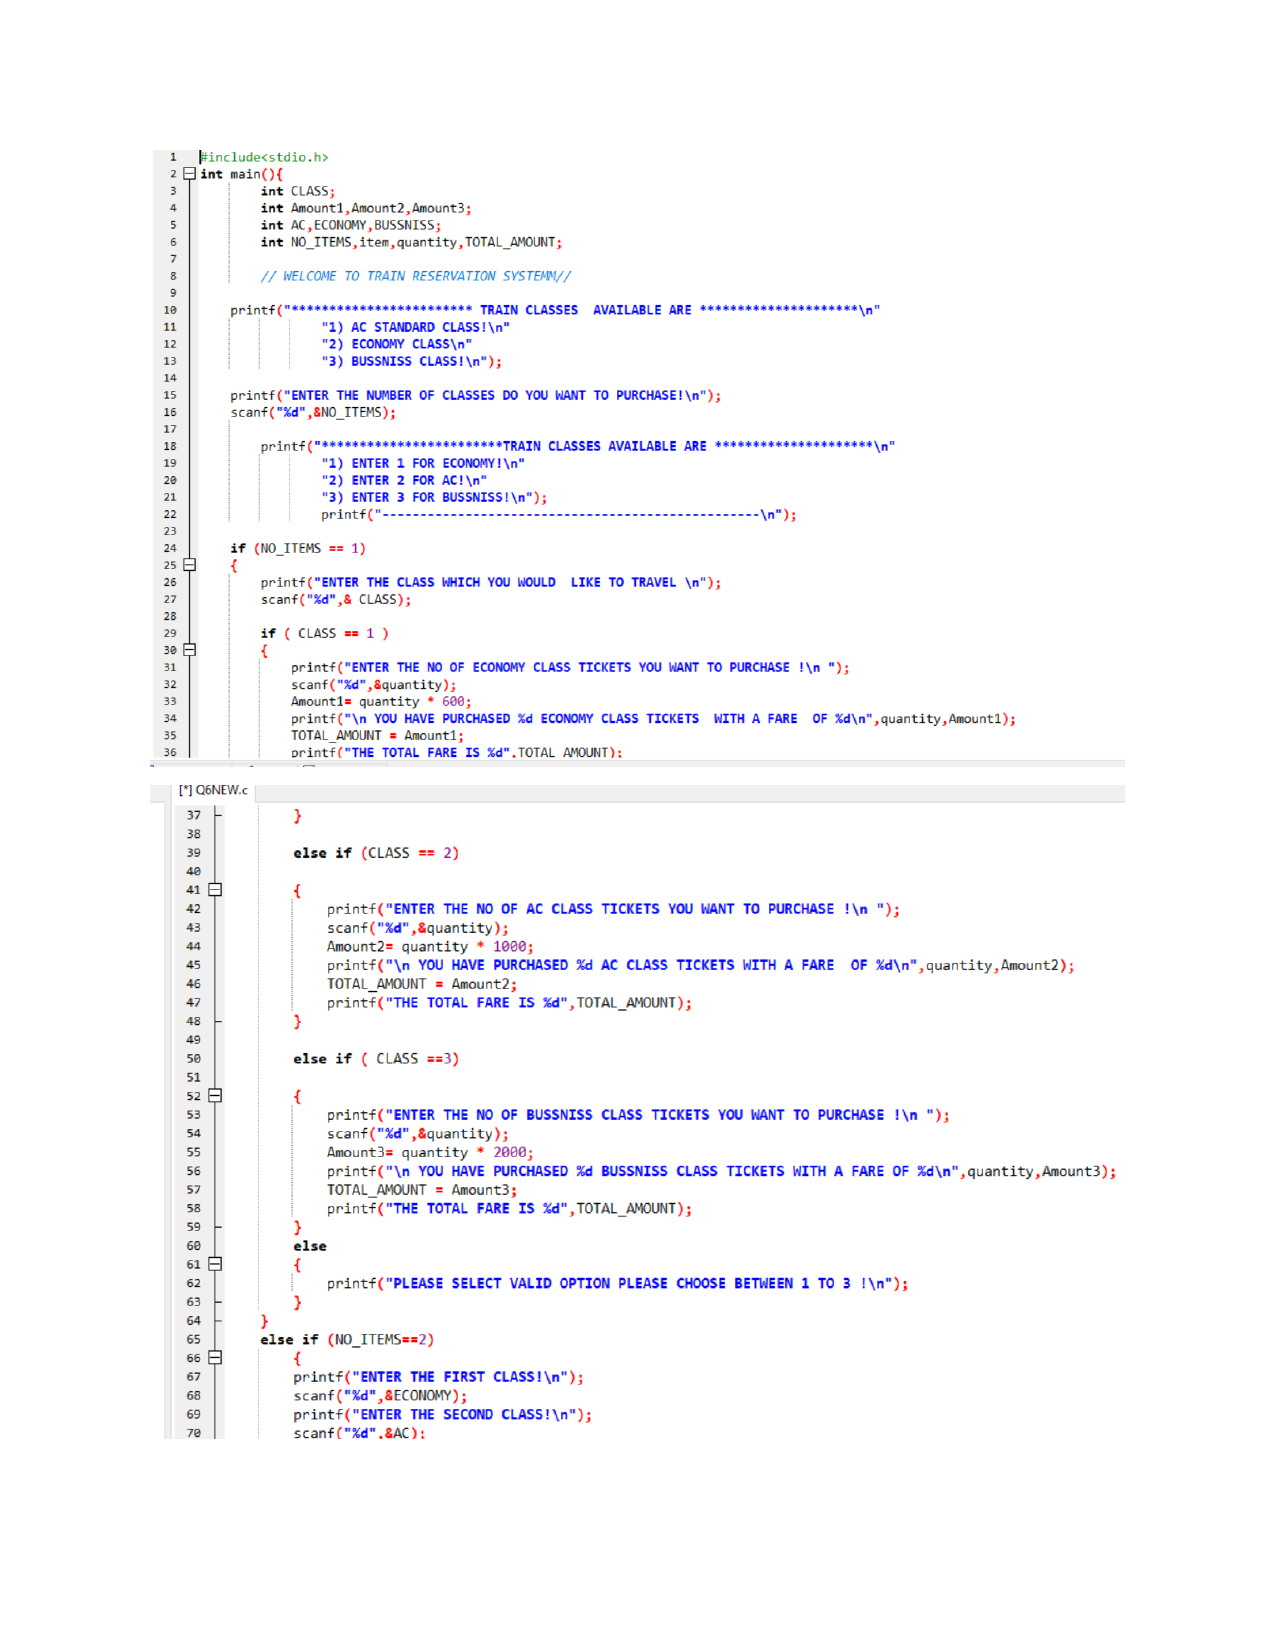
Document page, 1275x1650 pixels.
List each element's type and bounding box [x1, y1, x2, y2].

picture [150, 785, 1125, 1439]
picture [150, 150, 1125, 767]
